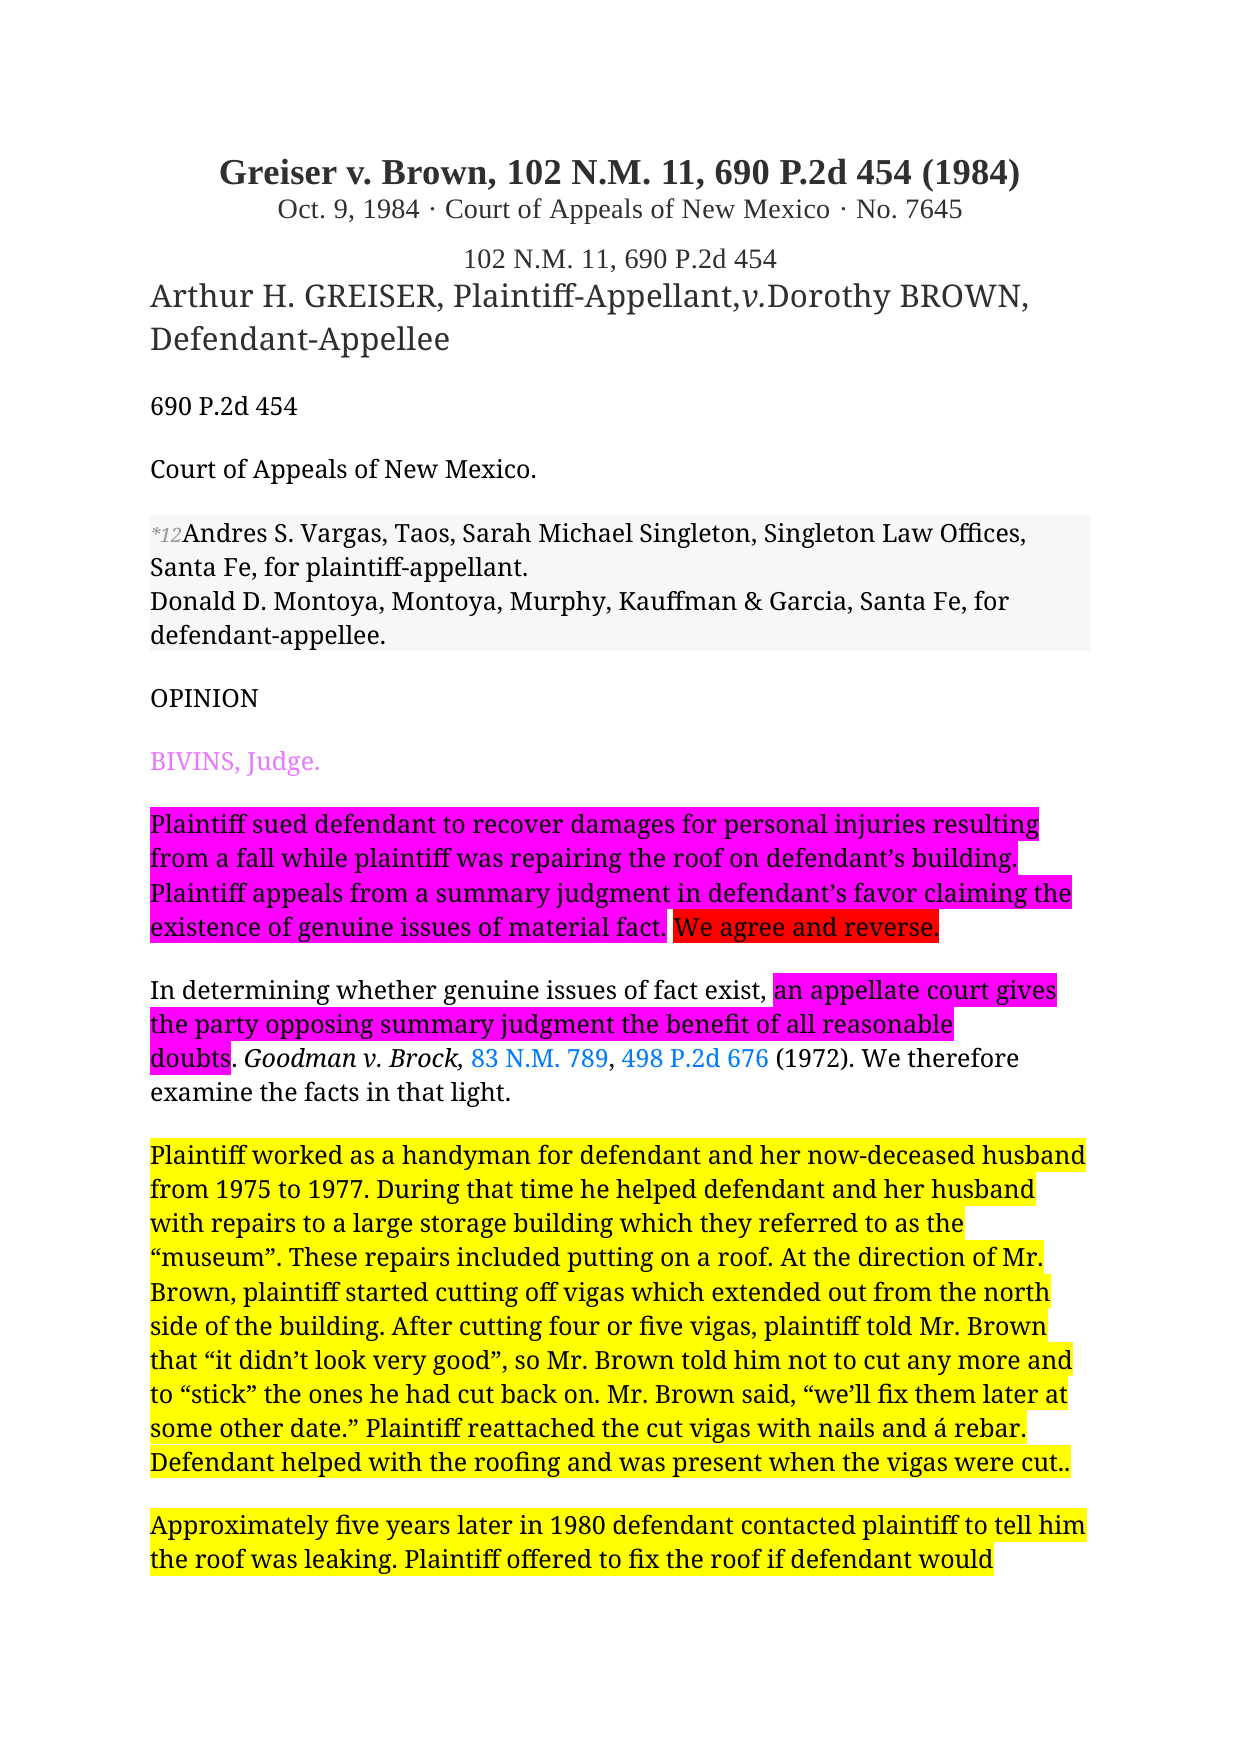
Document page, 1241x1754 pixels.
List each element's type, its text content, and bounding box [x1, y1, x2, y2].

text Arthur H. GREISER, Plaintiff-Appellant,v.Dorothy BROWN, Defendant-Appellee [150, 274, 1090, 359]
text Plaintiff worked as a handyman for defendant and her now-deceased husband from 1975 to 1977. During that time he helped defendant and her husband with repairs to a large storage building which they referred to as the “museum”. These repairs included putting on a roof. At the direction of Mr. Brown, plaintiff started cutting off vigas which extended out from the north side of the building. After cutting four or five vigas, plaintiff told Mr. Brown that “it didn’t look very good”, so Mr. Brown told him not to cut any more and to “stick” the ones he had cut back on. Mr. Brown said, “we’ll fix them later at some other date.” Plaintiff reattached the cut vigas with nails and á rebar. Defendant helped with the roofing and was present when the vigas were cut.. [150, 1138, 1090, 1478]
text OPINION [150, 681, 1090, 715]
text Court of Appeals of New Mexico. [150, 452, 1090, 486]
text 690 P.2d 454 [150, 389, 1090, 423]
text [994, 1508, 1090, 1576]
text 102 N.M. 11, 690 P.2d 454 [150, 224, 1090, 274]
text Oct. 9, 1984 · Court of Appeals of New Mexico · No. 7645 [150, 192, 1090, 224]
text In determining whether genuine issues of fact exist, an appellate court gives the party opposing summary judgment the benefit of all reasonable doubts. Goodman v. Brock, 83 N.M. 789, 498 P.2d 676 (1972). We therefore examine the facts in that light. [150, 972, 1090, 1109]
text Donald D. Montoya, Montoya, Murphy, Kauffman & Garcia, Santa Fe, for defendant-appellee. [150, 583, 1090, 651]
text *12Andres S. Vargas, Taos, Sarah Michael Singleton, Singleton Law Offices, Santa Fe, for plaintiff-appellant. [150, 515, 1090, 583]
text BIVINS, Judge. [150, 744, 1090, 778]
text Plaintiff sued defendant to recover damages for personal injuries resulting from a fall while plaintiff was repairing the roof on defendant’s building. Plaintiff appeals from a summary judgment in defendant’s favor claiming the existence of genuine issues of material fact. We agree and reverse. [939, 807, 1090, 943]
text Greiser v. Brown, 102 N.M. 11, 690 P.2d 454 (1984) [150, 150, 1090, 192]
